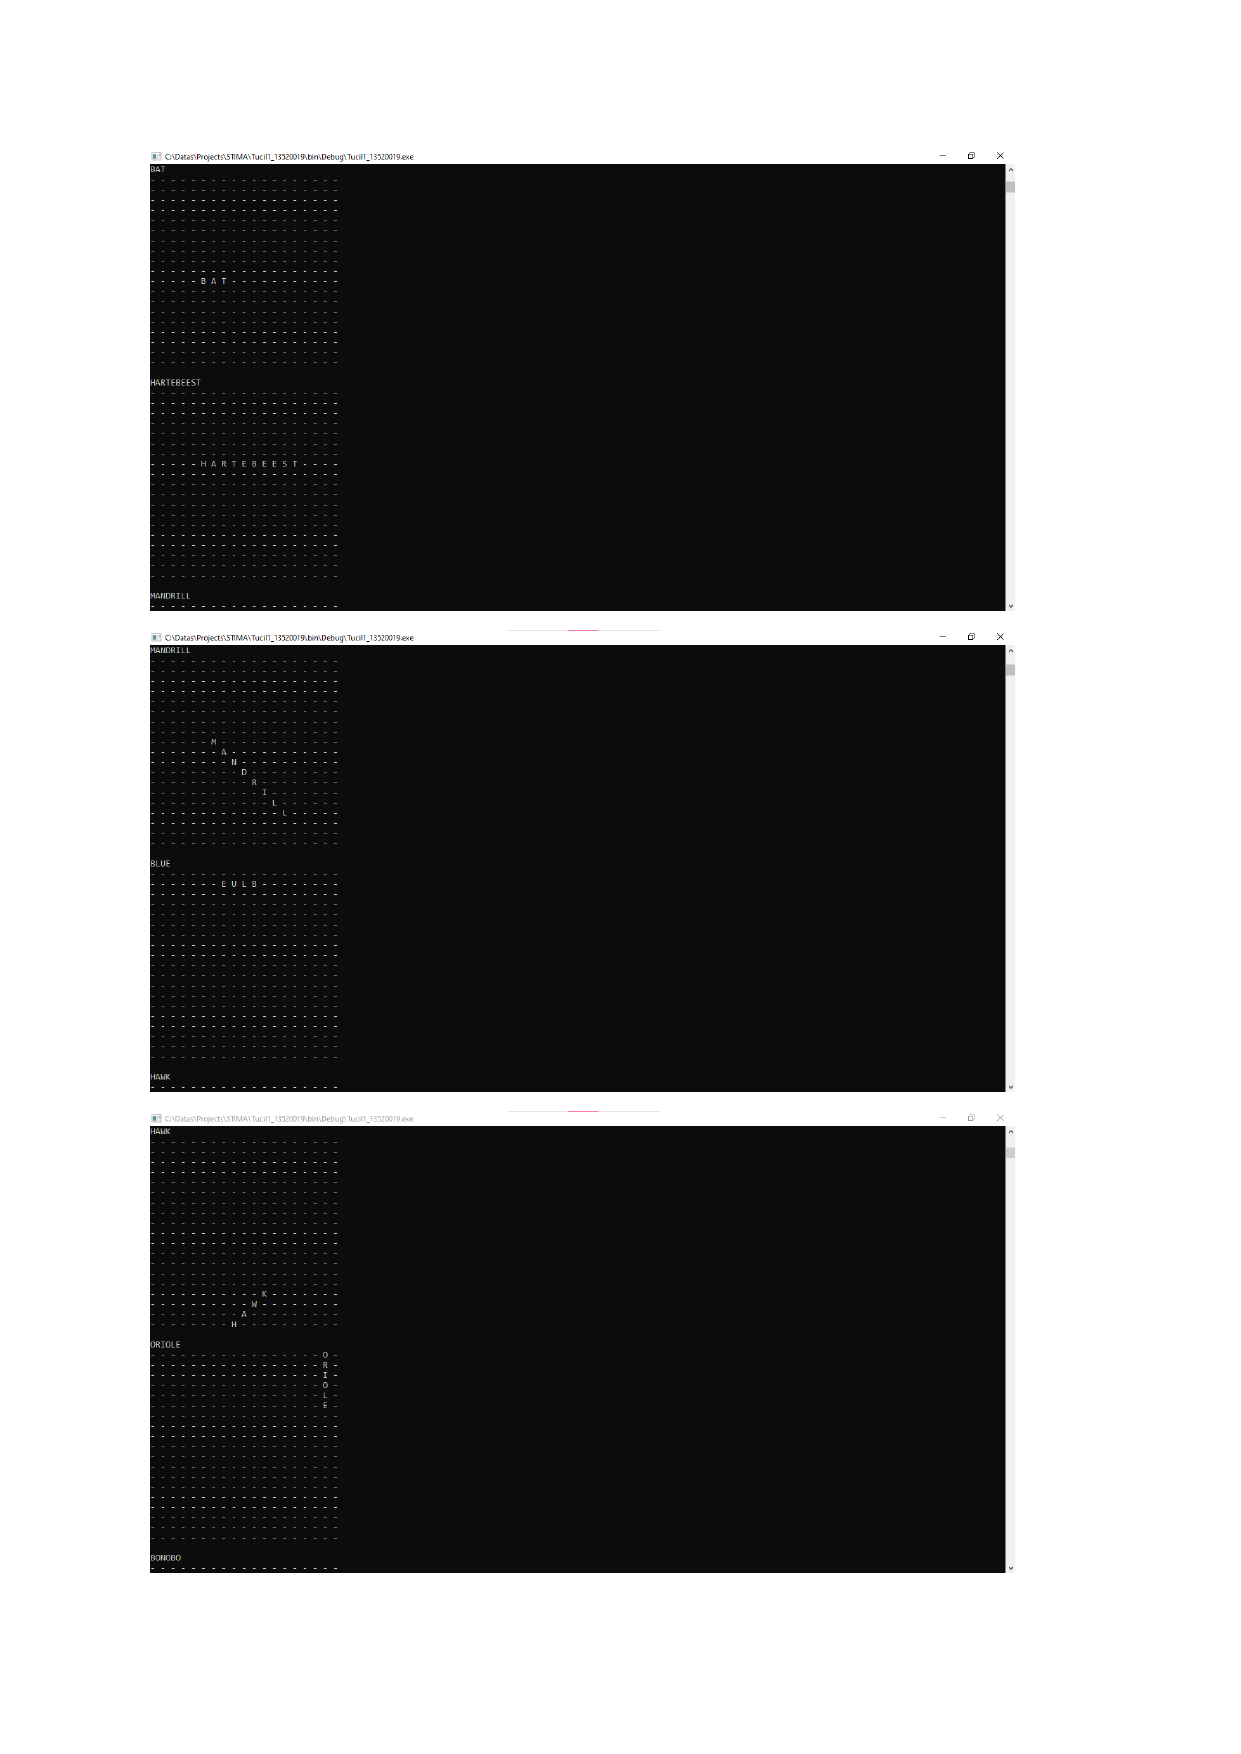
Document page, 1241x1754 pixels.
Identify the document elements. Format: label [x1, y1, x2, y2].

picture [150, 1111, 1016, 1573]
picture [150, 150, 1016, 611]
picture [150, 630, 1016, 1092]
